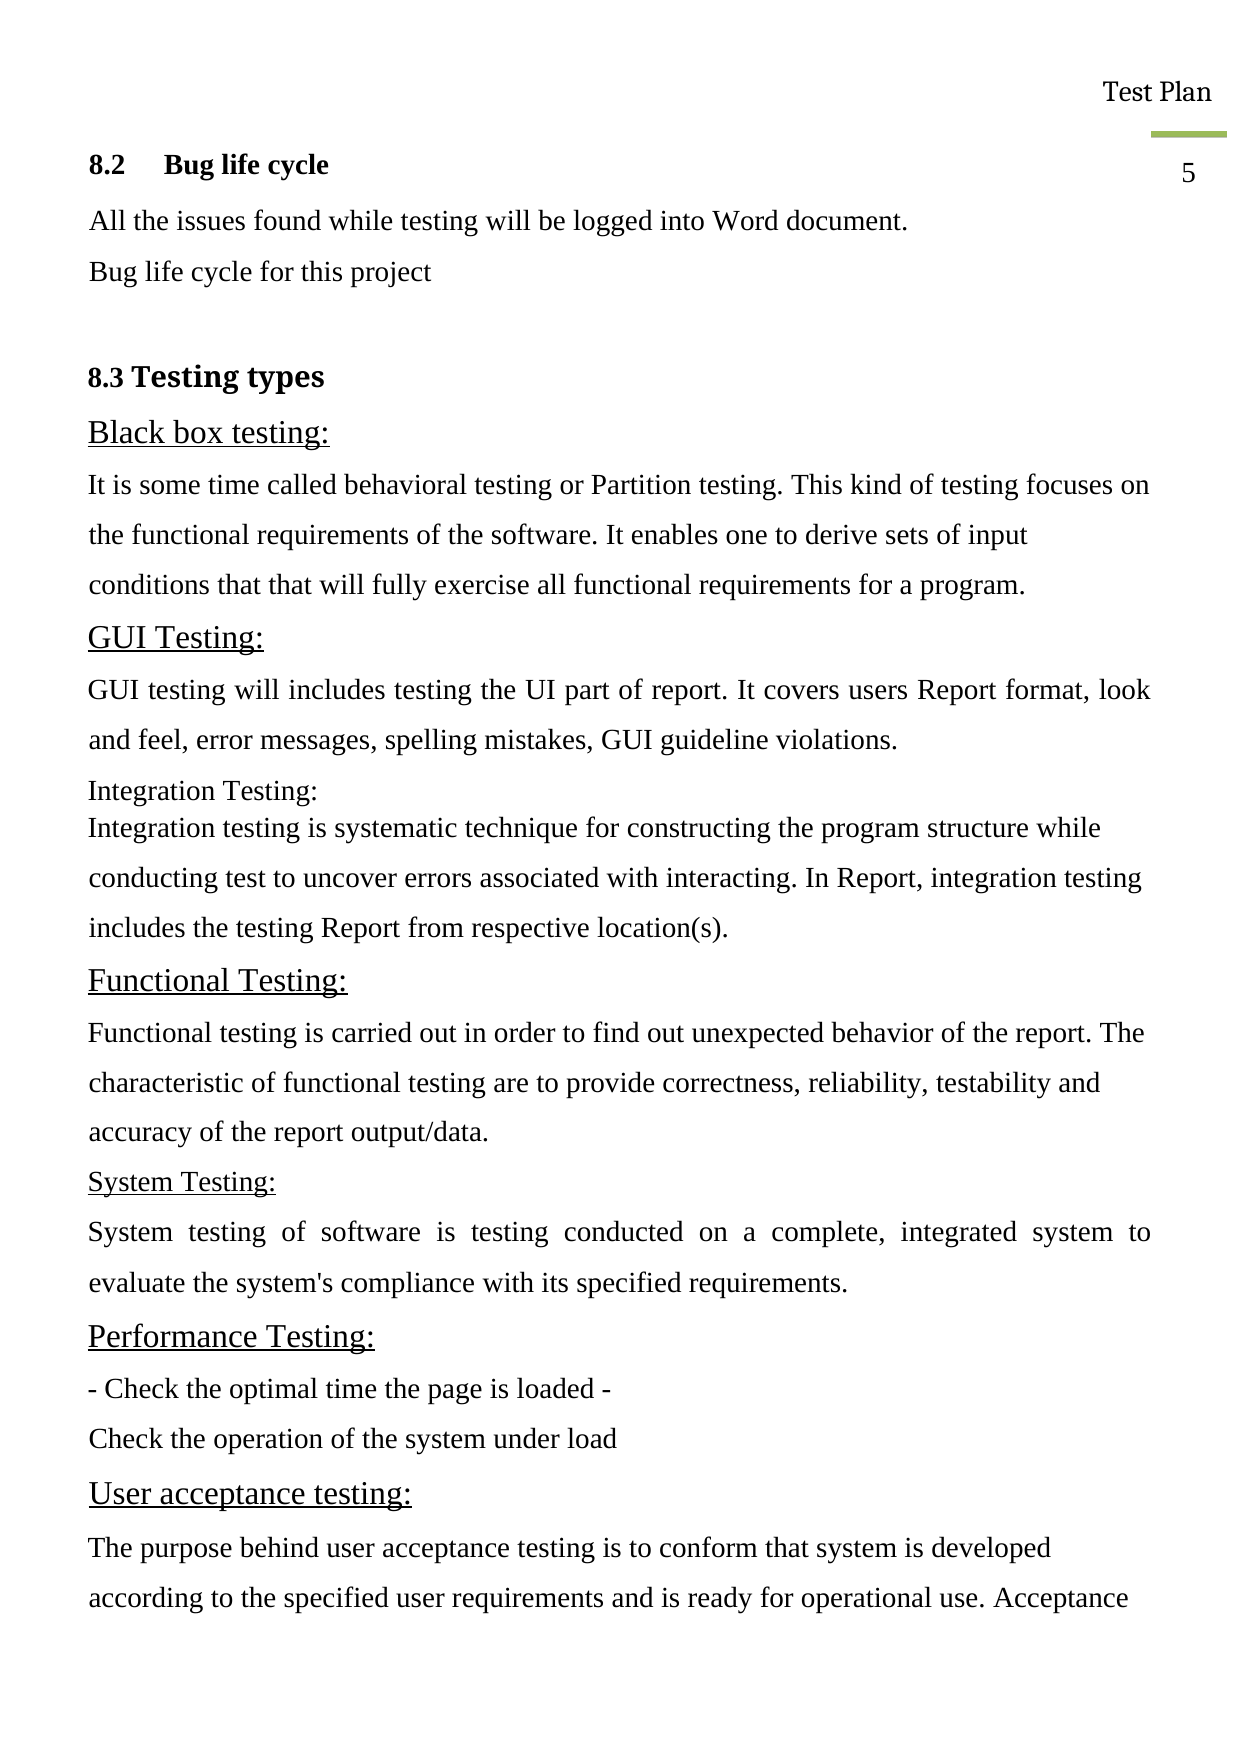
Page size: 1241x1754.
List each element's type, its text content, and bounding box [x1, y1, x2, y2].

text Integration Testing: [87, 773, 1152, 807]
text GUI testing will includes testing the UI part of report. It covers users Report format, look and feel, error messages, spelling mistakes, GUI guideline violations. [87, 672, 1152, 756]
text Functional Testing: [87, 960, 387, 998]
subtitle Bug life cycle [89, 147, 1152, 181]
subtitle Testing types [87, 356, 387, 396]
text Functional testing is carried out in order to find out unexpected behavior of the report. The characteristic of functional testing are to provide correctness, reliability, testability and accuracy of the report output/data. [87, 1015, 1152, 1148]
text System Testing: [87, 1164, 387, 1198]
picture [1151, 131, 1227, 207]
text Integration testing is systematic technique for constructing the program structure while conducting test to uncover errors associated with interacting. In Report, integration testing includes the testing Report from respective location(s). [87, 810, 1152, 943]
text Performance Testing: [87, 1316, 387, 1354]
text Bug life cycle for this project [89, 254, 1152, 287]
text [87, 1530, 1152, 1614]
text It is some time called behavioral testing or Partition testing. This kind of testing focuses on the functional requirements of the software. It enables one to derive sets of input conditions that that will fully exercise all functional requirements for a program. [87, 467, 1152, 601]
text - Check the optimal time the page is loaded - Check the operation of the system under load User acceptance testing: [87, 1371, 634, 1511]
text System testing of software is testing conducted on a complete, integrated system to evaluate the system's compliance with its specified requirements. [87, 1214, 1152, 1298]
text Black box testing: [87, 412, 387, 451]
text GUI Testing: [87, 617, 387, 655]
text All the issues found while testing will be logged into Word document. [89, 203, 1152, 236]
